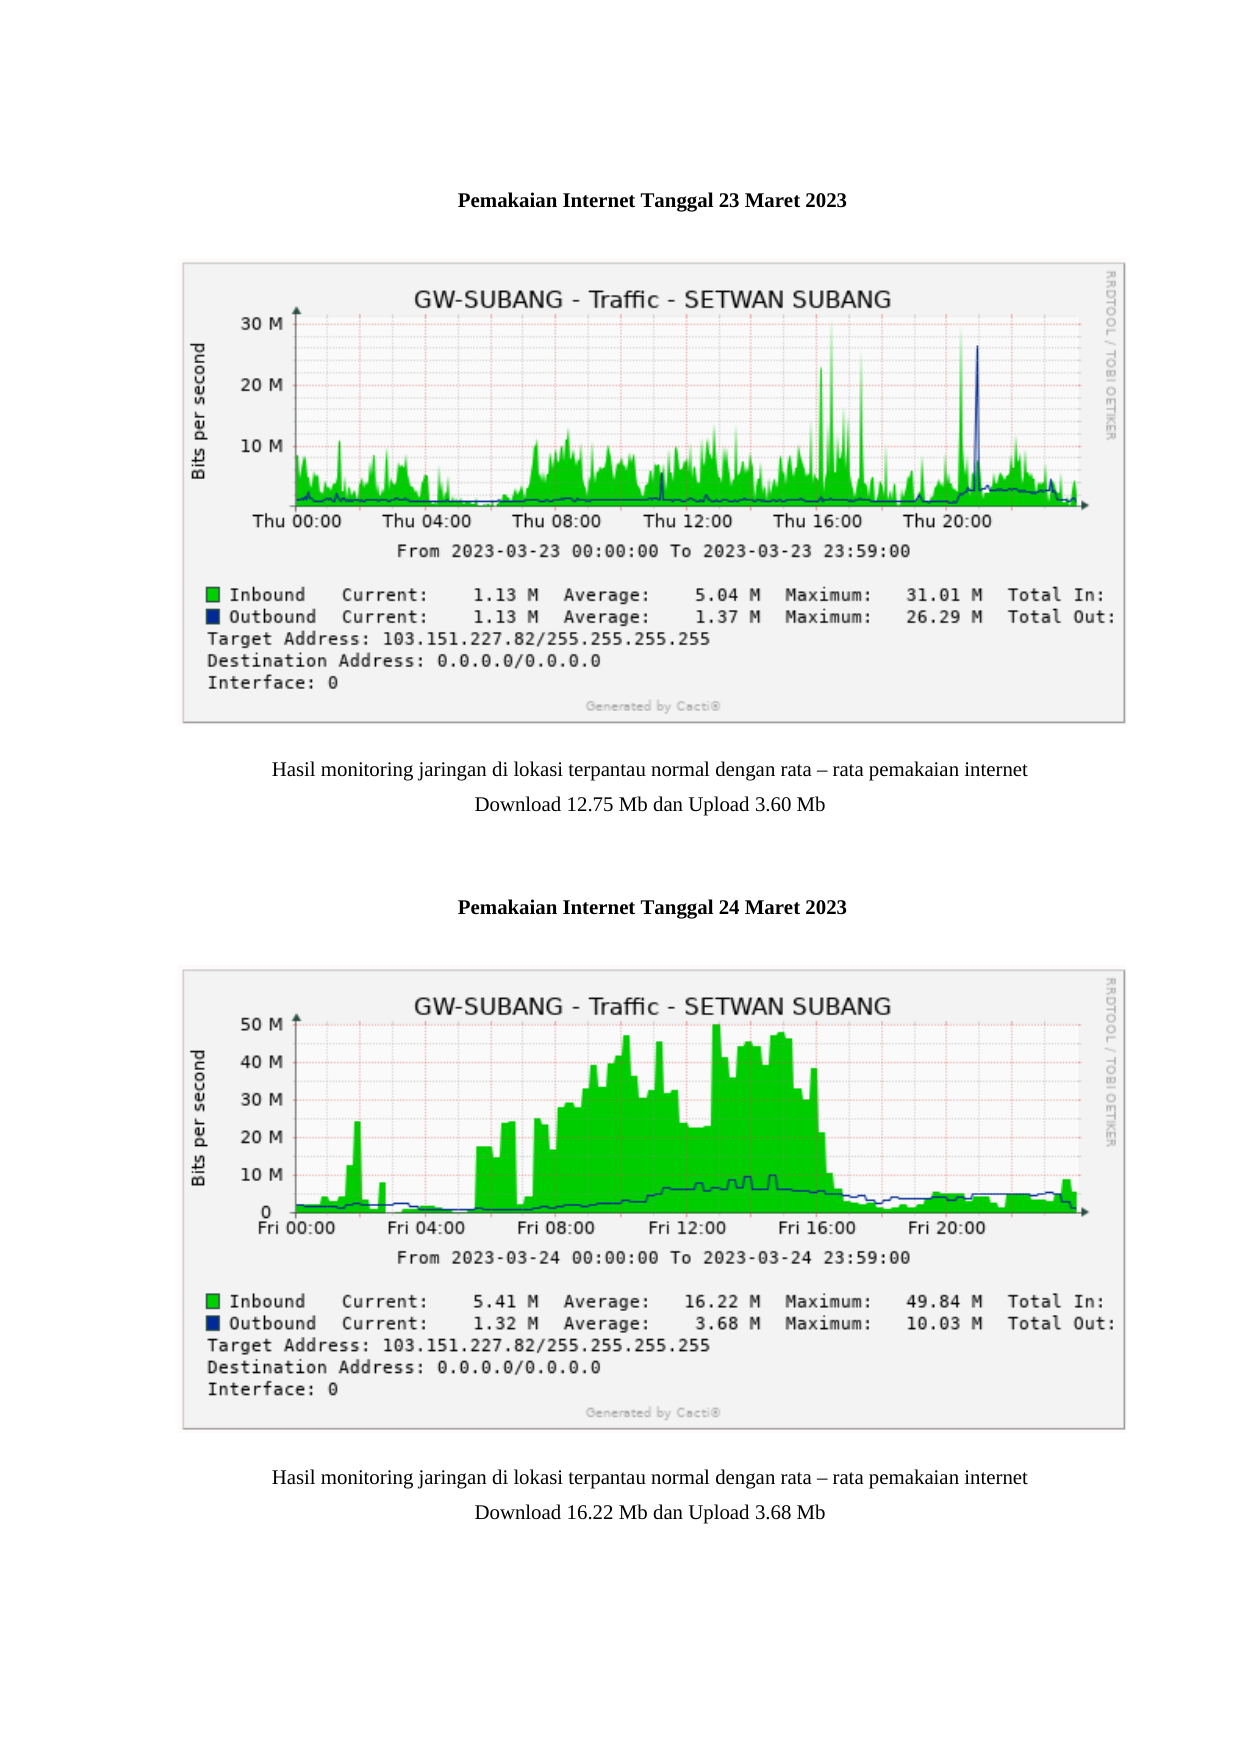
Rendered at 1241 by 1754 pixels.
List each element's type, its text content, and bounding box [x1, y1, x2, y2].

text Hasil monitoring jaringan di lokasi terpantau normal dengan rata – rata pemakaian internet Download 16.22 Mb dan Upload 3.68 Mb [271, 1465, 1029, 1524]
text Hasil monitoring jaringan di lokasi terpantau normal dengan rata – rata pemakaian internet Download 12.75 Mb dan Upload 3.60 Mb [271, 757, 1029, 816]
text Pemakaian Internet Tanggal 24 Maret 2023 [144, 895, 1161, 919]
picture [178, 258, 1127, 725]
text Pemakaian Internet Tanggal 23 Maret 2023 [144, 188, 1161, 212]
picture [178, 965, 1127, 1433]
